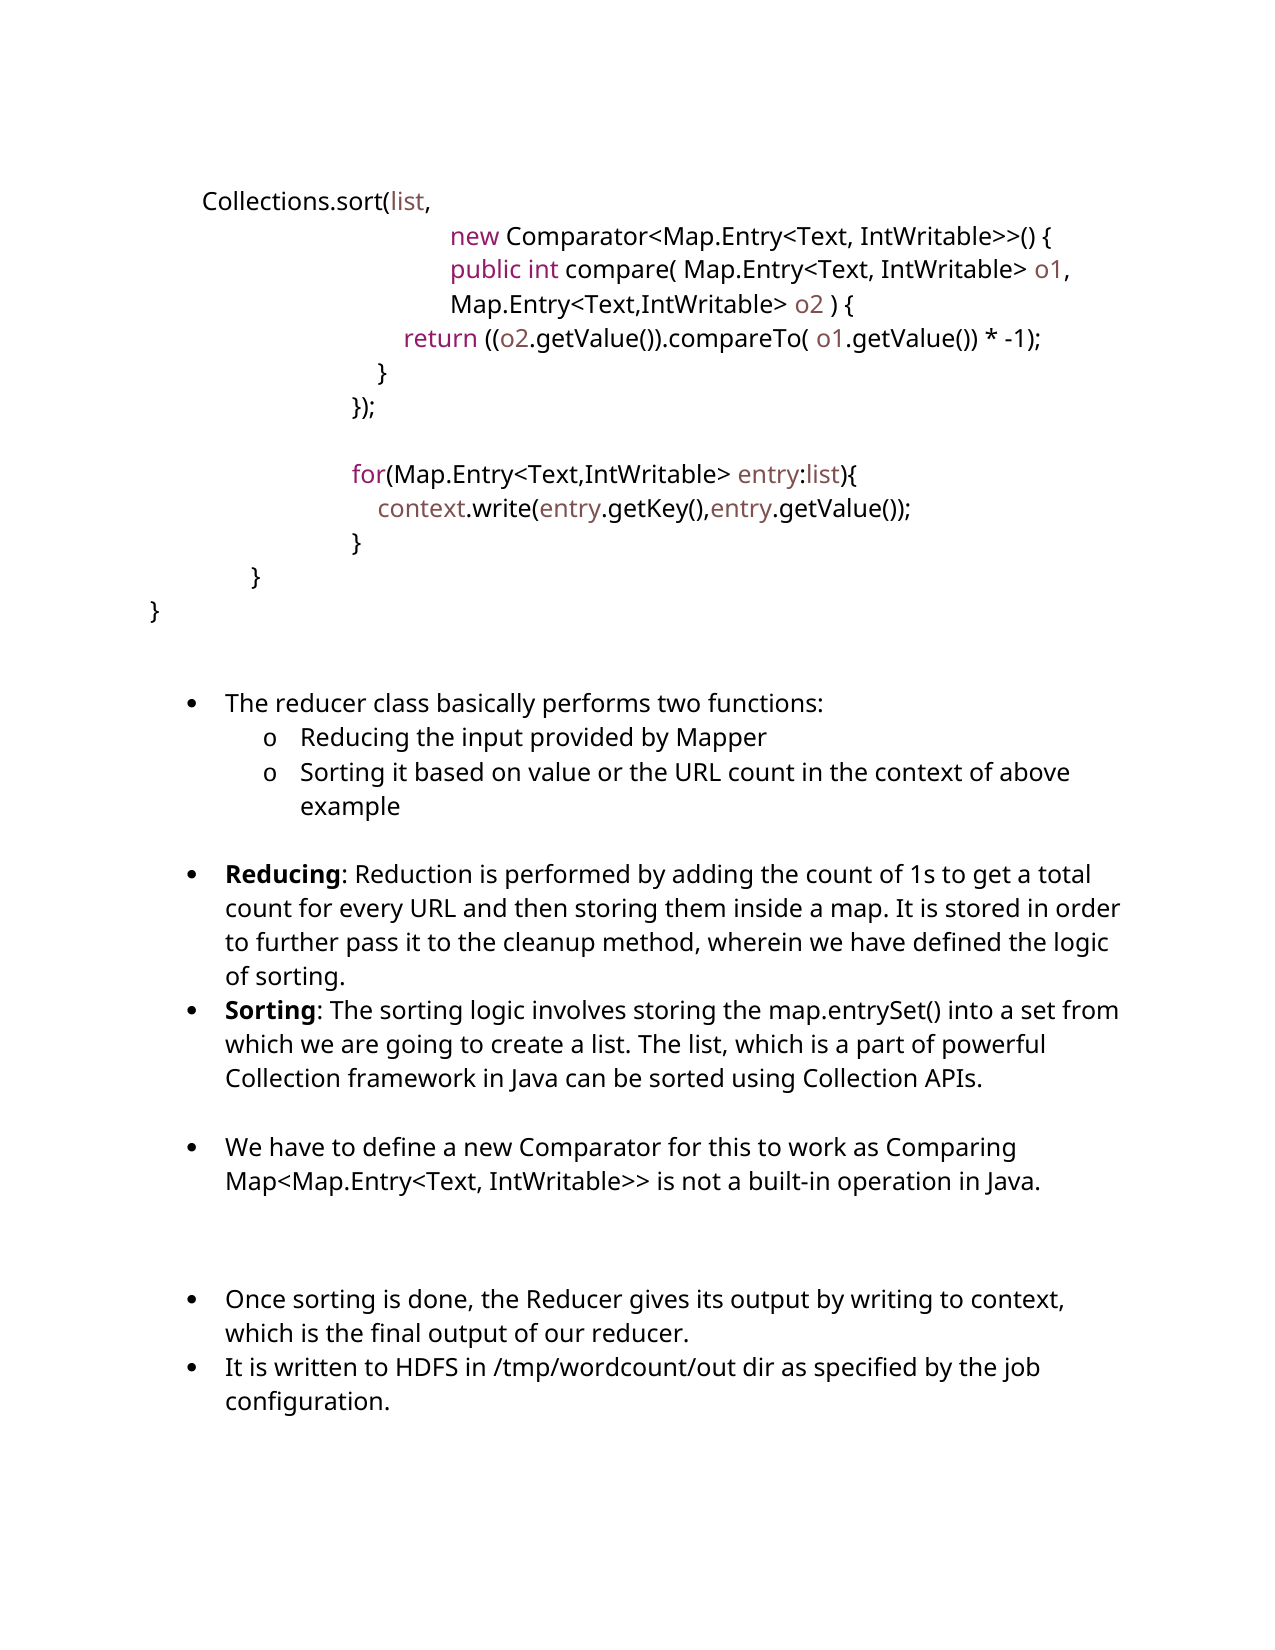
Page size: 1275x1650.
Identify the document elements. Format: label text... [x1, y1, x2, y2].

list Sorting: The sorting logic involves storing the map.entrySet() into a set from which we are going to create a list. The list, which is a part of powerful Collection framework in Java can be sorted using Collection APIs. [187, 993, 1125, 1095]
list It is written to HDFS in /tmp/wordcount/out dir as specified by the job configuration. [187, 1349, 1125, 1418]
text } [150, 559, 1125, 593]
text Collections.sort(list, [150, 184, 1125, 218]
text return ((o2.getValue()).compareTo( o1.getValue()) * -1); [225, 320, 1125, 354]
text public int compare( Map.Entry<Text, IntWritable> o1, Map.Entry<Text,IntWritable> o2 ) { [450, 252, 1125, 320]
text new Comparator<Map.Entry<Text, IntWritable>>() { [375, 218, 1125, 252]
text } [225, 525, 1125, 559]
list Reducing: Reduction is performed by adding the count of 1s to get a total count for every URL and then storing them inside a map. It is stored in order to further pass it to the cleanup method, wherein we have defined the logic of sorting. [187, 857, 1125, 993]
list Reducing the input provided by Mapper [262, 720, 1125, 754]
list We have to define a new Comparator for this to work as Comparing Map<Map.Entry<Text, IntWritable>> is not a built-in operation in Java. [187, 1129, 1125, 1197]
text context.write(entry.getKey(),entry.getValue()); [225, 491, 1125, 525]
list Sorting it based on value or the URL count in the context of above example [262, 754, 1125, 823]
list The reducer class basically performs two functions: [187, 686, 1125, 720]
text } [150, 593, 1125, 627]
text }); [225, 388, 1125, 422]
text } [225, 354, 1125, 388]
list Once sorting is done, the Reducer gives its output by writing to context, which is the final output of our reducer. [187, 1281, 1125, 1349]
text for(Map.Entry<Text,IntWritable> entry:list){ [225, 457, 1125, 491]
